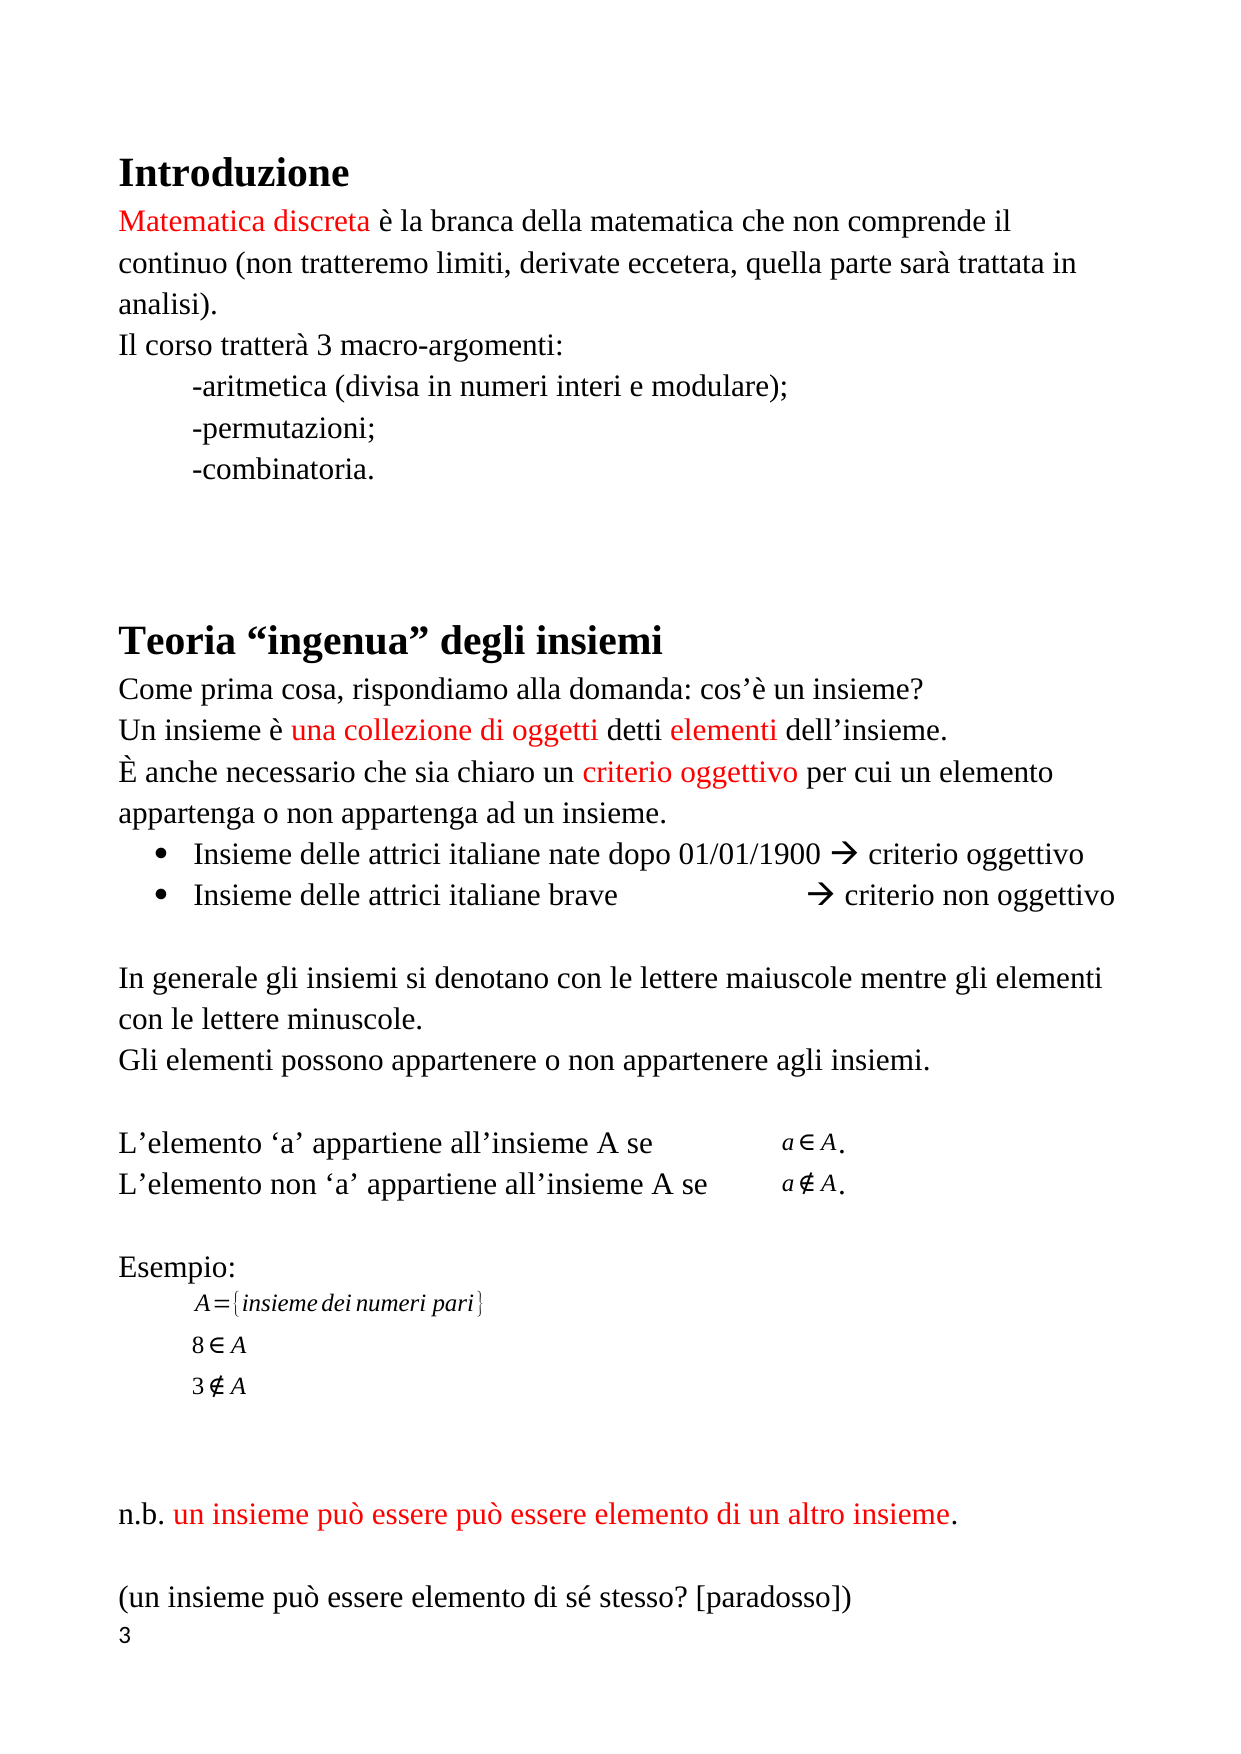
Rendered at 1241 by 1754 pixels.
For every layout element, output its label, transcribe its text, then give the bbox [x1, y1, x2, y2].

text -combinatoria. [118, 450, 1122, 486]
text Come prima cosa, rispondiamo alla domanda: cos’è un insieme? [118, 670, 1122, 706]
text Matematica discreta è la branca della matematica che non comprende il continuo (non tratteremo limiti, derivate eccetera, quella parte sarà trattata in analisi). [118, 203, 1122, 321]
text È anche necessario che sia chiaro un criterio oggettivo per cui un elemento appartenga o non appartenga ad un insieme. [118, 753, 1122, 830]
text Un insieme è una collezione di oggetti detti elementi dell’insieme. [118, 712, 1122, 747]
text L’elemento ‘a’ appartiene all’insieme A se . [118, 1124, 1122, 1160]
text Esempio: [118, 1248, 1122, 1284]
text Introduzione [118, 148, 1122, 196]
list Insieme delle attrici italiane brave criterio non oggettivo [156, 877, 1122, 912]
text (un insieme può essere elemento di sé stesso? [paradosso]) [118, 1578, 1122, 1614]
text -permutazioni; [118, 409, 1122, 445]
text L’elemento non ‘a’ appartiene all’insieme A se . [118, 1165, 1122, 1201]
text -aritmetica (divisa in numeri interi e modulare); [118, 368, 1122, 404]
text In generale gli insiemi si denotano con le lettere maiuscole mentre gli elementi con le lettere minuscole. [118, 959, 1122, 1036]
text Gli elementi possono appartenere o non appartenere agli insiemi. [118, 1042, 1122, 1077]
list Insieme delle attrici italiane nate dopo 01/01/1900 criterio oggettivo [156, 835, 1122, 871]
text Il corso tratterà 3 macro-argomenti: [118, 326, 1122, 362]
text Teoria “ingenua” degli insiemi [118, 615, 1122, 663]
text n.b. un insieme può essere può essere elemento di un altro insieme. [118, 1495, 1122, 1531]
